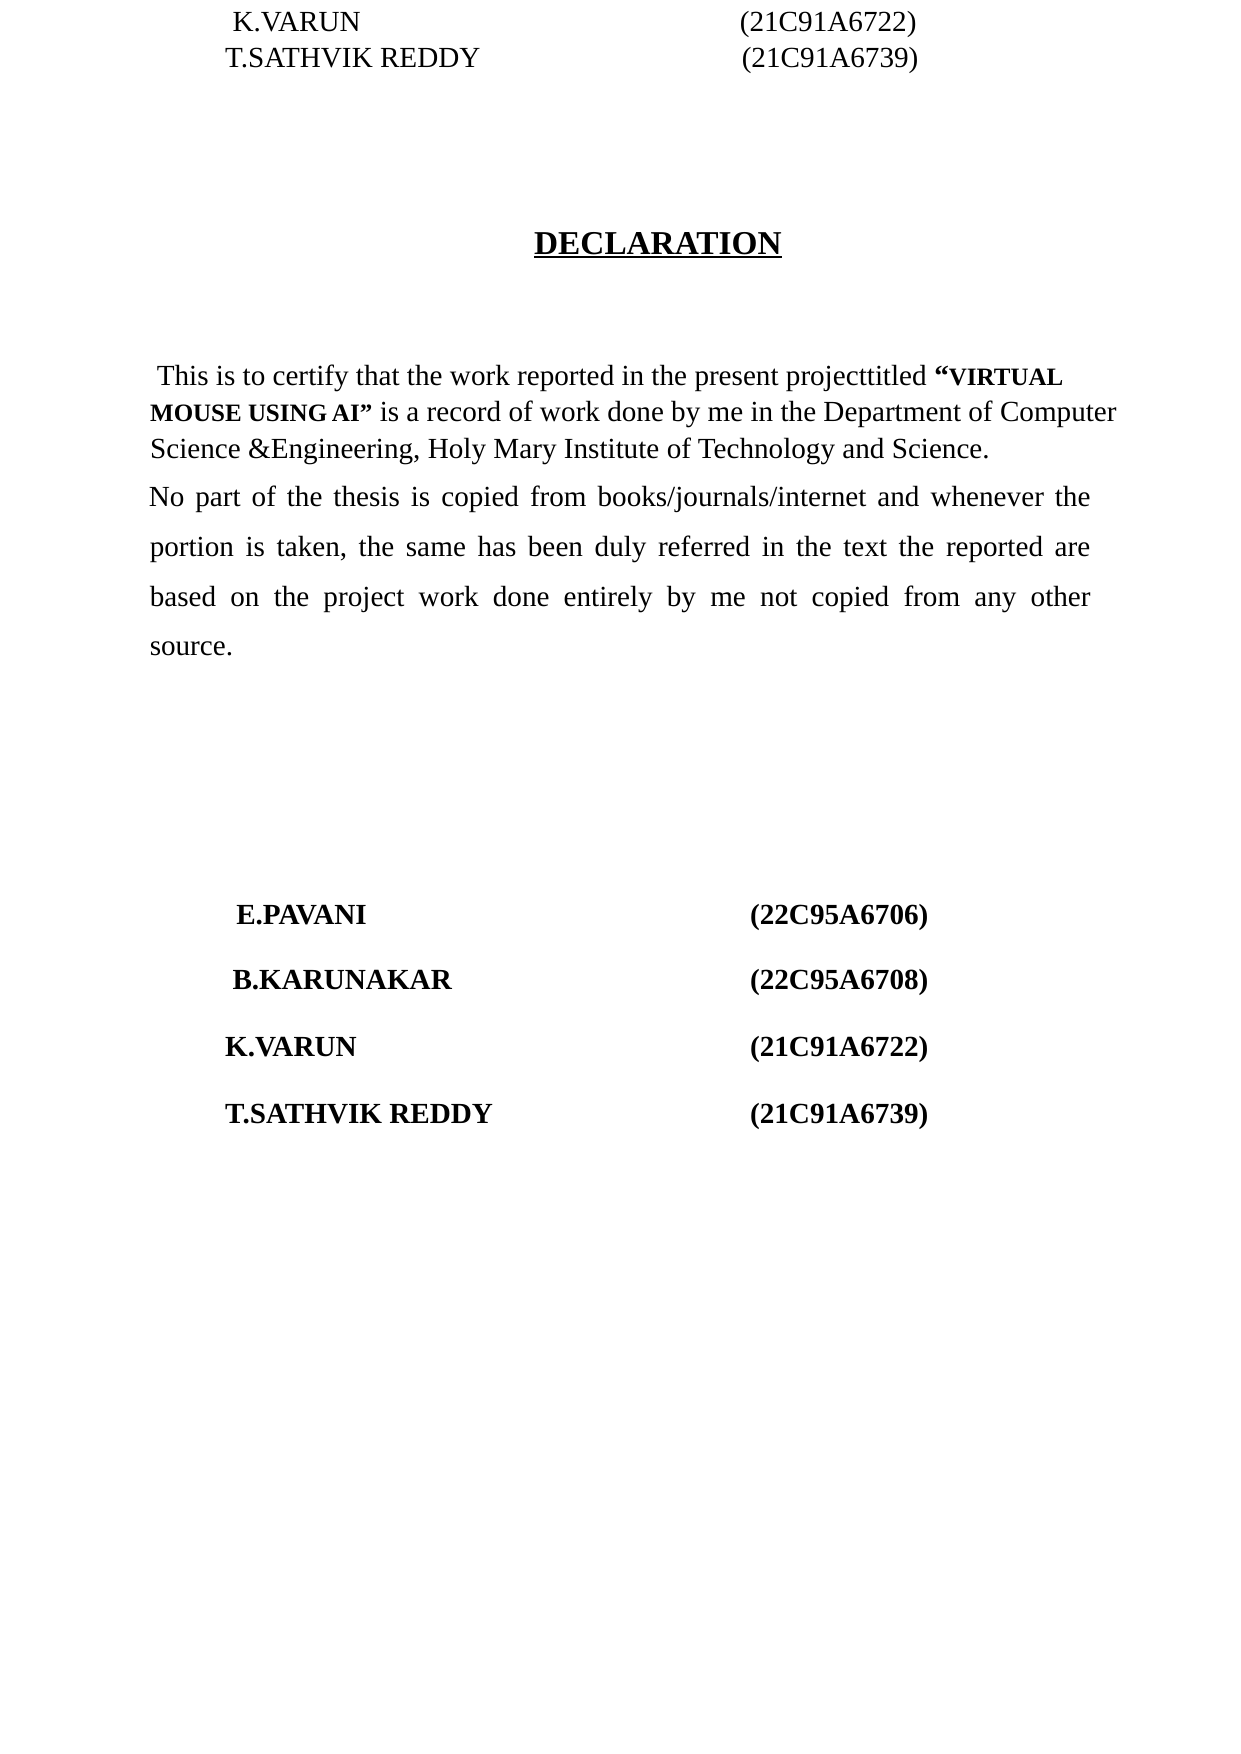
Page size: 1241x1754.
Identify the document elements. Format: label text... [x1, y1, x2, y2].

text K.VARUN (21C91A6722) T.SATHVIK REDDY (21C91A6739) [225, 4, 1090, 74]
text K.VARUN (21C91A6722) [225, 1029, 1143, 1062]
text DECLARATION [225, 223, 1090, 262]
text T.SATHVIK REDDY (21C91A6739) [225, 1096, 1143, 1129]
text B.KARUNAKAR (22C95A6708) [225, 962, 1143, 996]
text E.PAVANI (22C95A6706) [148, 897, 1091, 931]
text This is to certify that the work reported in the present projecttitled “VIRTUAL MOUSE USING AI” is a record of work done by me in the Department of Computer Science &Engineering, Holy Mary Institute of Technology and Science. [150, 358, 1143, 464]
text No part of the thesis is copied from books/journals/internet and whenever the portion is taken, the same has been duly referred in the text the reported are based on the project work done entirely by me not copied from any other source. [148, 479, 1091, 662]
